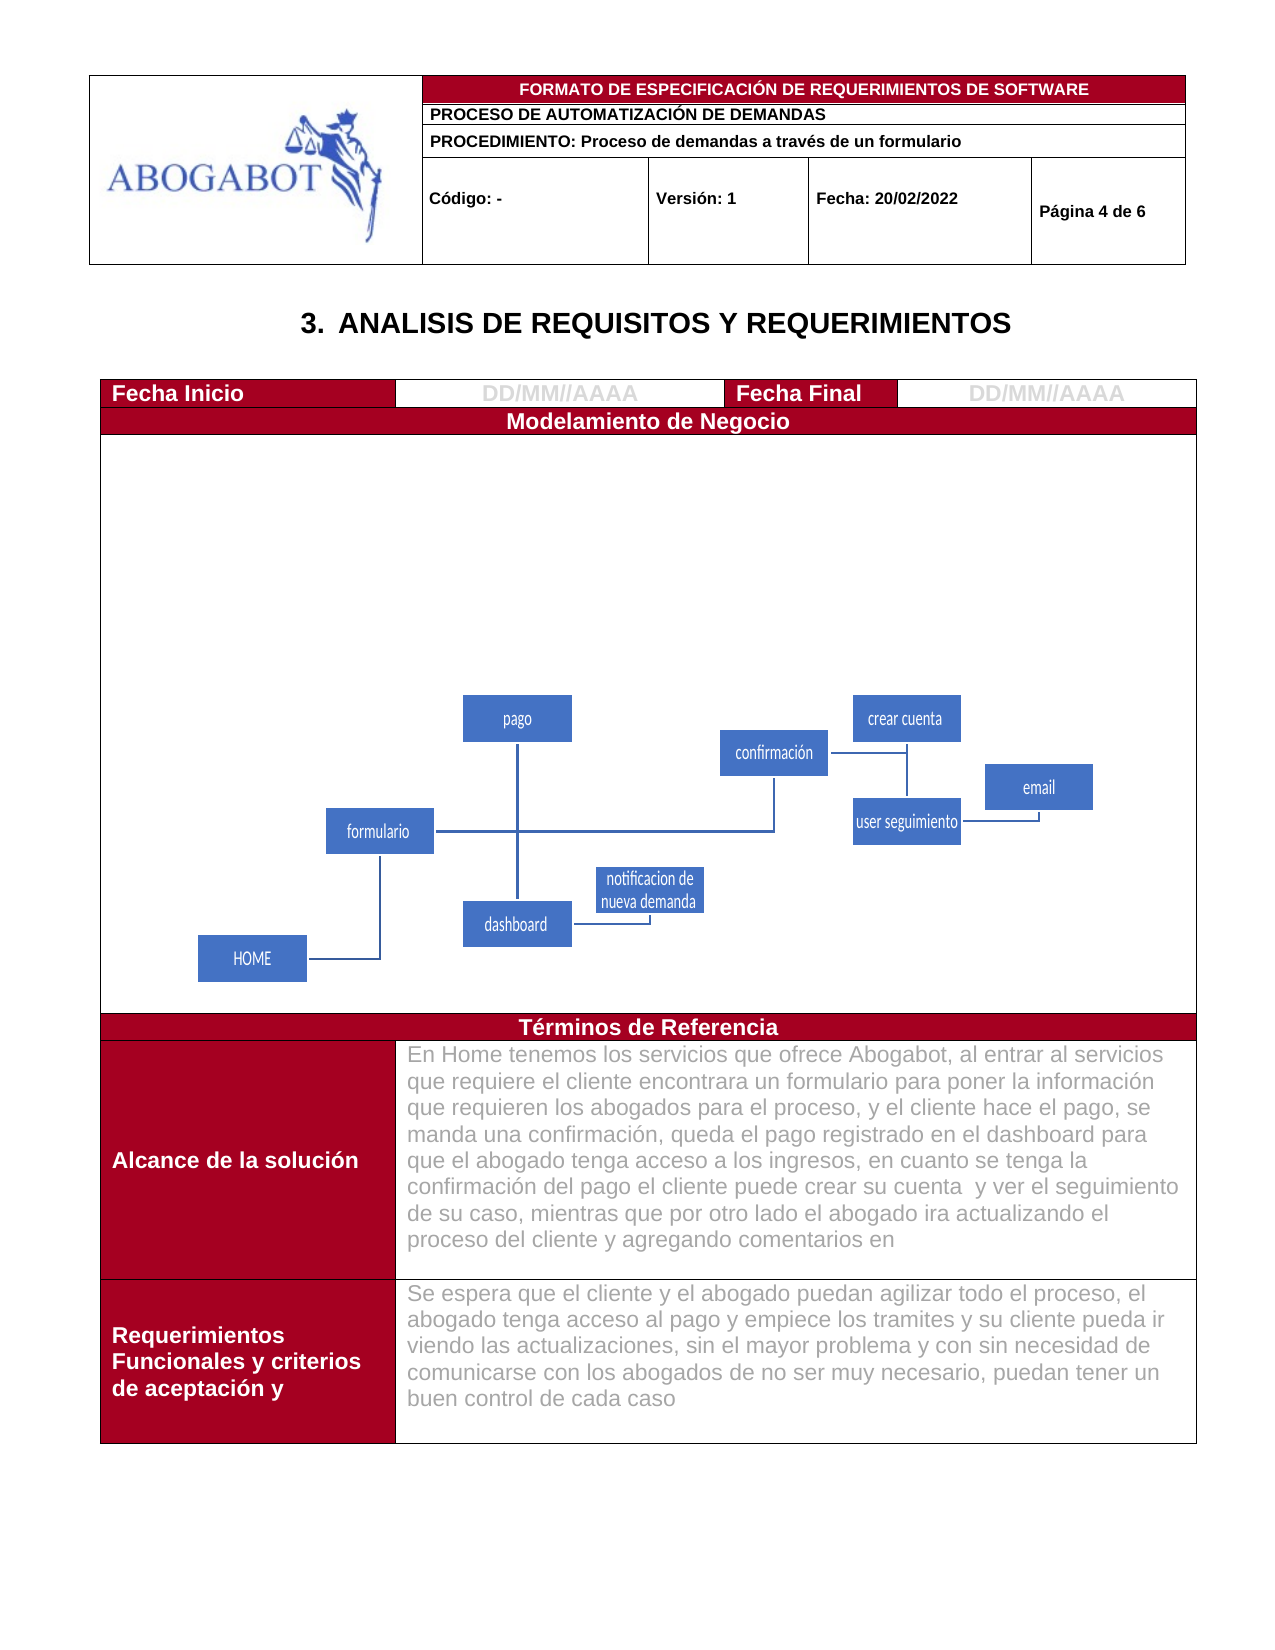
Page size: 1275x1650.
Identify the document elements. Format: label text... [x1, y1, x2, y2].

table_cell En Home tenemos los servicios que ofrece Abogabot, al entrar al servicios que requiere el cliente encontrara un formulario para poner la información que requieren los abogados para el proceso, y el cliente hace el pago, se manda una confirmación, queda el pago registrado en el dashboard para que el abogado tenga acceso a los ingresos, en cuanto se tenga la confirmación del pago el cliente puede crear su cuenta y ver el seguimiento de su caso, mientras que por otro lado el abogado ira actualizando el proceso del cliente y agregando comentarios en [396, 1041, 1196, 1279]
subtitle ANALISIS DE REQUISITOS Y REQUERIMIENTOS [215, 306, 1098, 339]
table_cell Se espera que el cliente y el abogado puedan agilizar todo el proceso, el abogado tenga acceso al pago y empiece los tramites y su cliente pueda ir viendo las actualizaciones, sin el mayor problema y con sin necesidad de comunicarse con los abogados de no ser muy necesario, puedan tener un buen control de cada caso [396, 1280, 1196, 1443]
table_header DD/MM//AAAA [396, 380, 724, 407]
table_header Fecha Inicio [101, 380, 395, 407]
table_cell Alcance de la solución [101, 1041, 395, 1279]
table_cell [101, 435, 1196, 1013]
table_cell Términos de Referencia [101, 1014, 1196, 1040]
table_header DD/MM//AAAA [898, 380, 1196, 407]
table_cell Modelamiento de Negocio [101, 408, 1196, 434]
table_header Fecha Final [725, 380, 897, 407]
picture [96, 95, 391, 245]
table_cell Requerimientos Funcionales y criterios de aceptación y [101, 1280, 395, 1443]
